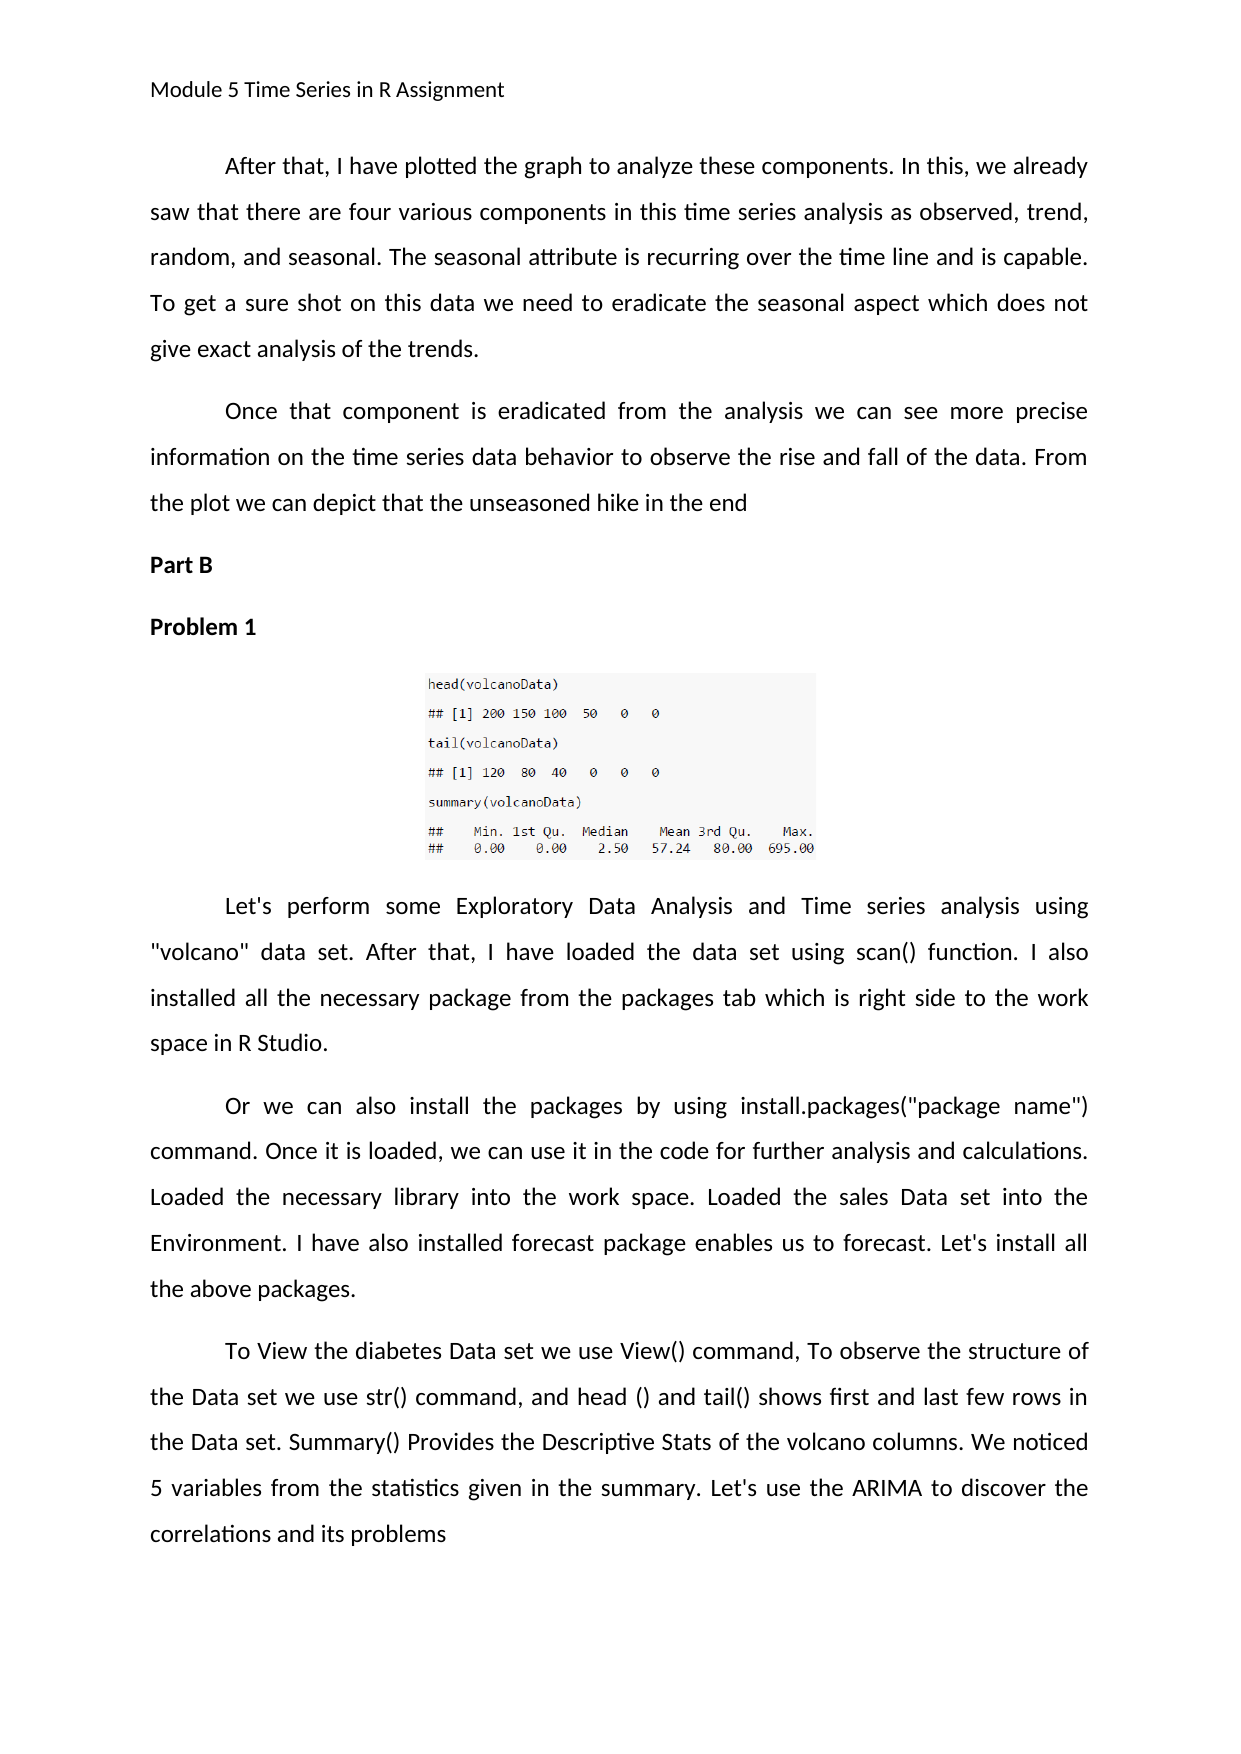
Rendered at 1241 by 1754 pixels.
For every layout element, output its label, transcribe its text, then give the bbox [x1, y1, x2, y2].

text Problem 1 [150, 612, 1090, 642]
text To View the diabetes Data set we use View() command, To observe the structure of the Data set we use str() command, and head () and tail() shows first and last few rows in the Data set. Summary() Provides the Descriptive Stats of the volcano columns. We noticed 5 variables from the statistics given in the summary. Let's use the ARIMA to discover the correlations and its problems [150, 1335, 1090, 1548]
text Once that component is eradicated from the analysis we can see more precise information on the time series data behavior to observe the rise and fall of the data. From the plot we can depict that the unseasoned hike in the end [150, 395, 1090, 517]
text Or we can also install the packages by using install.packages("package name") command. Once it is loaded, we can use it in the code for further analysis and calculations. Loaded the necessary library into the work space. Loaded the sales Data set into the Environment. I have also installed forecast package enables us to forecast. Let's install all the above packages. [150, 1090, 1090, 1303]
text Let's perform some Exploratory Data Analysis and Time series analysis using "volcano" data set. After that, I have loaded the data set using scan() function. I also installed all the necessary package from the packages tab which is right side to the work space in R Studio. [150, 890, 1090, 1058]
text After that, I have plotted the graph to analyze these components. In this, we already saw that there are four various components in this time series analysis as observed, trend, random, and seasonal. The seasonal attribute is recurring over the time line and is capable. To get a sure shot on this data we need to eradicate the seasonal aspect which does not give exact analysis of the trends. [150, 150, 1090, 363]
text Part B [150, 549, 1090, 580]
picture [424, 673, 817, 860]
